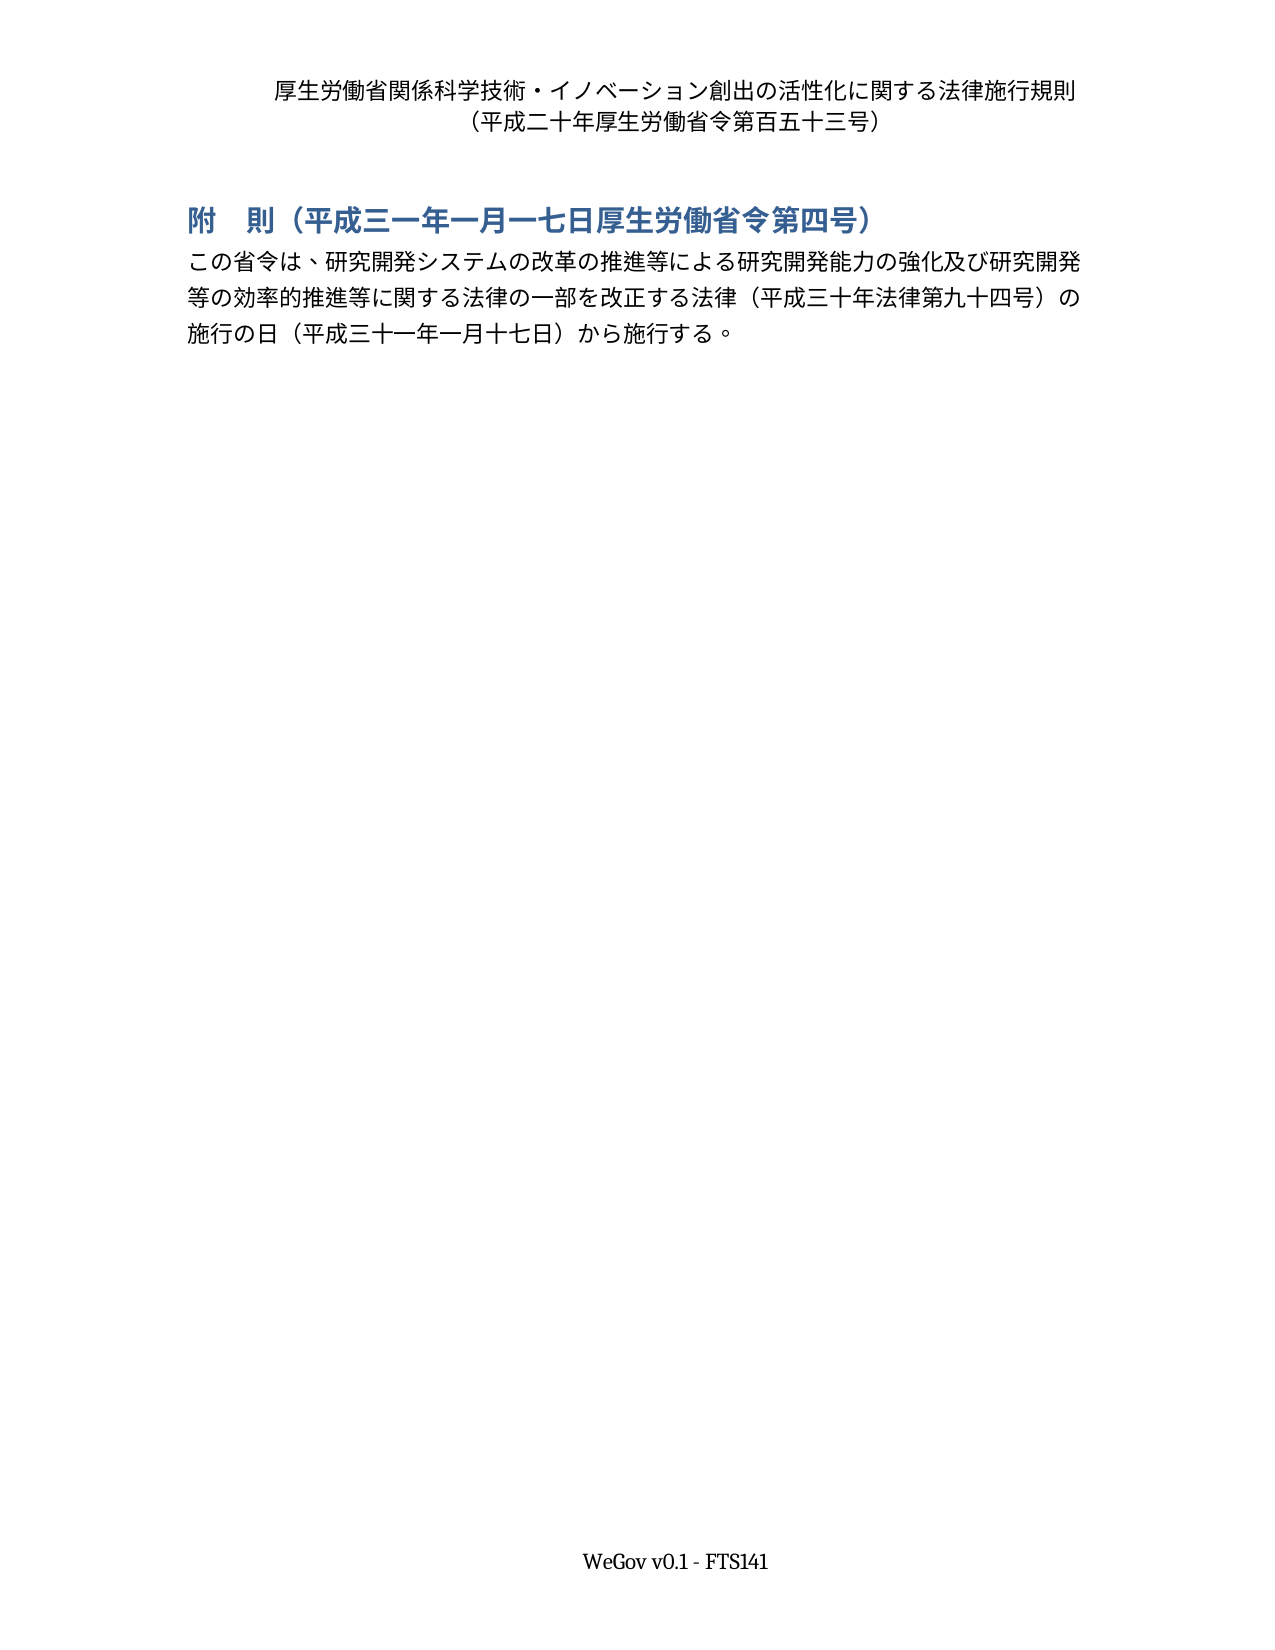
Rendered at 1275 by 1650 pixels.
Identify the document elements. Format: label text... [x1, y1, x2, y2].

subtitle 附 則（平成三一年一月一七日厚生労働省令第四号） [187, 200, 1087, 240]
text この省令は、研究開発システムの改革の推進等による研究開発能力の強化及び研究開発等の効率的推進等に関する法律の一部を改正する法律（平成三十年法律第九十四号）の施行の日（平成三十一年一月十七日）から施行する。 [187, 246, 1087, 349]
